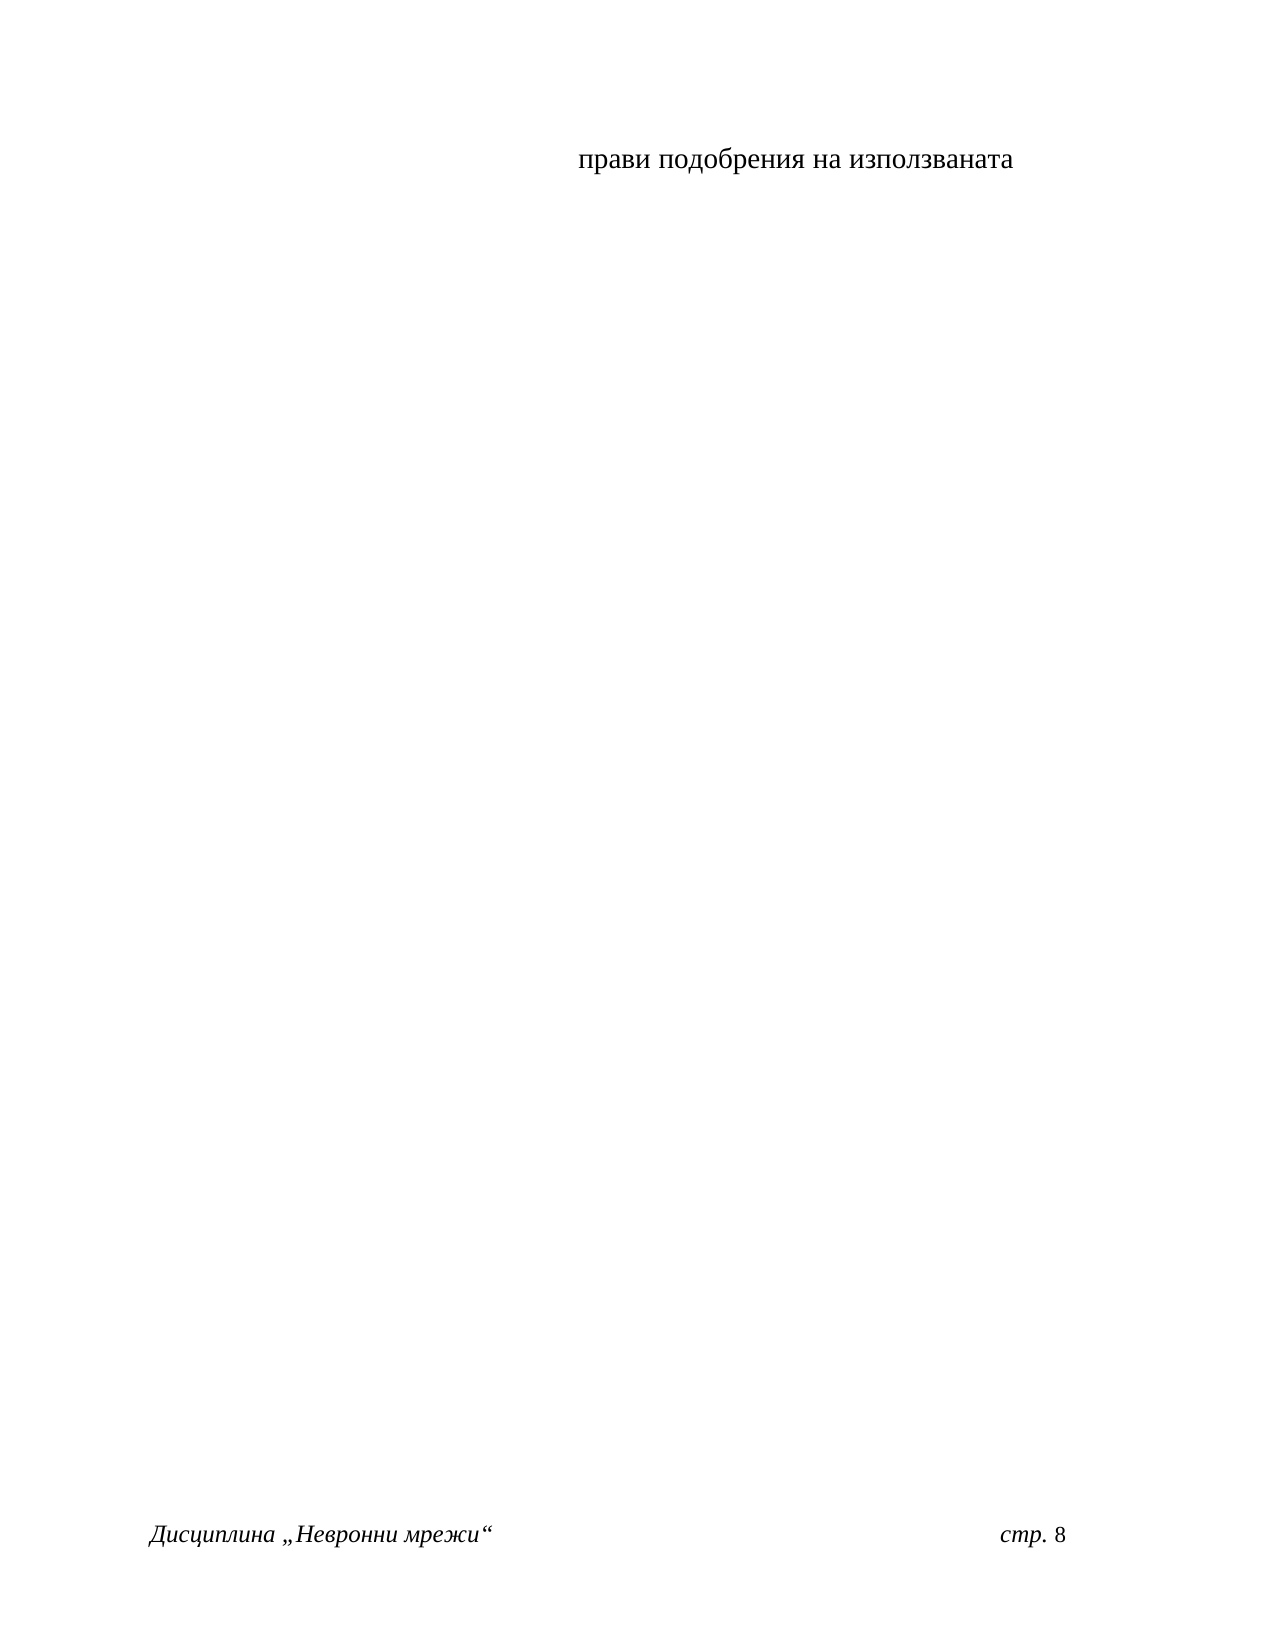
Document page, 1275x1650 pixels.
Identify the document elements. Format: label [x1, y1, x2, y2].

text [578, 142, 1125, 175]
